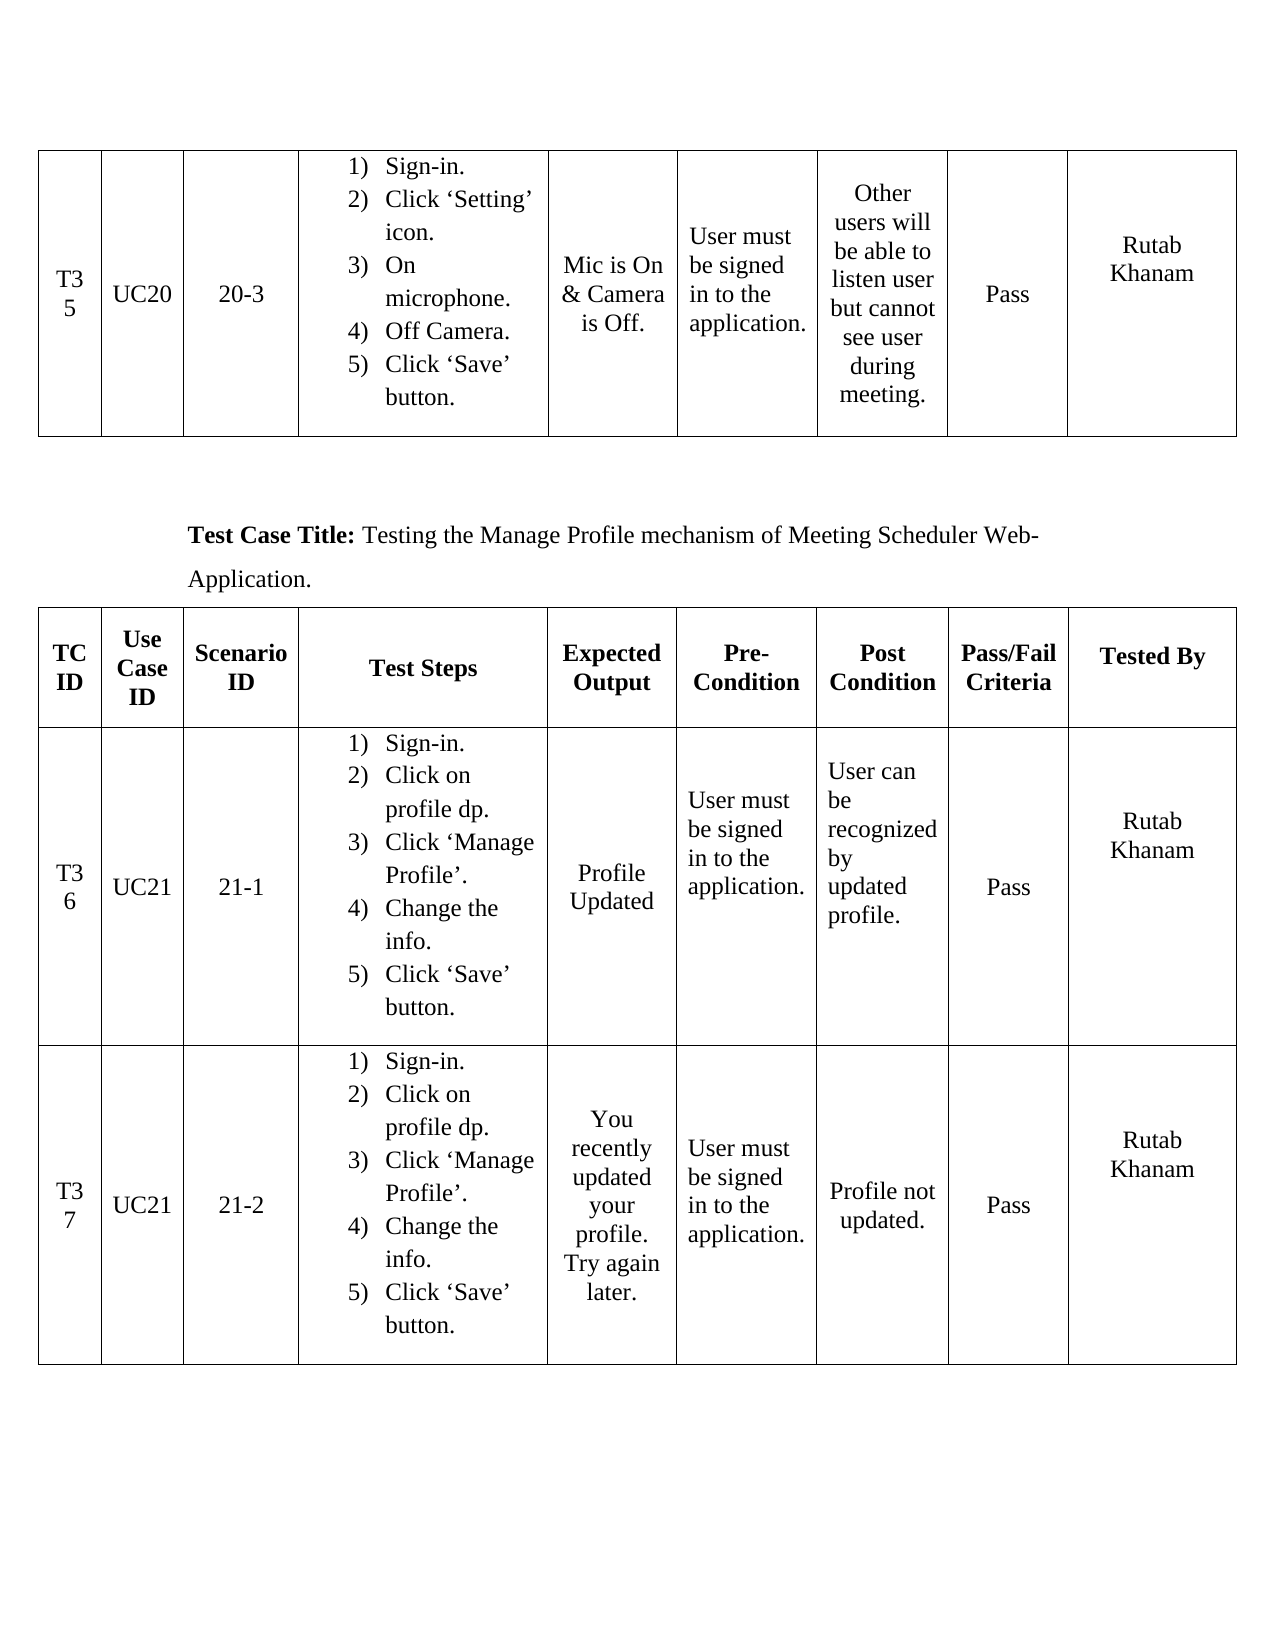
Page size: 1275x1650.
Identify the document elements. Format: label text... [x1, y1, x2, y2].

table_cell 21-1 [184, 728, 298, 1045]
table_header Post Condition [817, 608, 948, 727]
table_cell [678, 151, 817, 436]
text Test Case Title: Testing the Manage Profile mechanism of Meeting Scheduler Web-Application. [187, 521, 1125, 592]
table_cell Sign-in. Click ‘Setting’ icon. On microphone. Off Camera. Click ‘Save’ button. [299, 151, 548, 436]
table_header TC ID [39, 608, 101, 727]
table_cell Sign-in. Click on profile dp. Click ‘Manage Profile’. Change the info. Click ‘Save’ button. [299, 728, 547, 1045]
table_cell 20-3 [184, 151, 298, 436]
table_cell Rutab Khanam [1069, 728, 1236, 1045]
table_cell Pass [949, 1046, 1068, 1364]
table_cell You recently updated your profile. Try again later. [548, 1046, 676, 1364]
table_cell Mic is On & Camera is Off. [549, 151, 677, 436]
table_header Test Steps [299, 608, 547, 727]
table_cell Rutab Khanam [1068, 151, 1236, 436]
table_header Pass/Fail Criteria [949, 608, 1068, 727]
table_cell T37 [39, 1046, 101, 1364]
table_header Pre-Condition [677, 608, 816, 727]
table_cell Pass [948, 151, 1067, 436]
table_header Use Case ID [102, 608, 183, 727]
table_header Expected Output [548, 608, 676, 727]
table_cell Sign-in. Click on profile dp. Click ‘Manage Profile’. Change the info. Click ‘Save’ button. [299, 1046, 547, 1364]
table_cell Other users will be able to listen user but cannot see user during meeting. [818, 151, 947, 436]
table_header Scenario ID [184, 608, 298, 727]
table_cell Profile not updated. [817, 1046, 948, 1364]
table_cell UC21 [102, 1046, 183, 1364]
table_cell User must be signed in to the application. [677, 728, 816, 1045]
table_cell T35 [39, 151, 101, 436]
table_cell UC20 [102, 151, 183, 436]
table_cell Pass [949, 728, 1068, 1045]
table_header Tested By [1069, 608, 1236, 727]
table_cell T36 [39, 728, 101, 1045]
table_cell 21-2 [184, 1046, 298, 1364]
table_cell Rutab Khanam [1069, 1046, 1236, 1364]
table_cell User can be recognized by updated profile. [817, 728, 948, 1045]
table_cell Profile Updated [548, 728, 676, 1045]
table_cell User must be signed in to the application. [677, 1046, 816, 1364]
table_cell UC21 [102, 728, 183, 1045]
